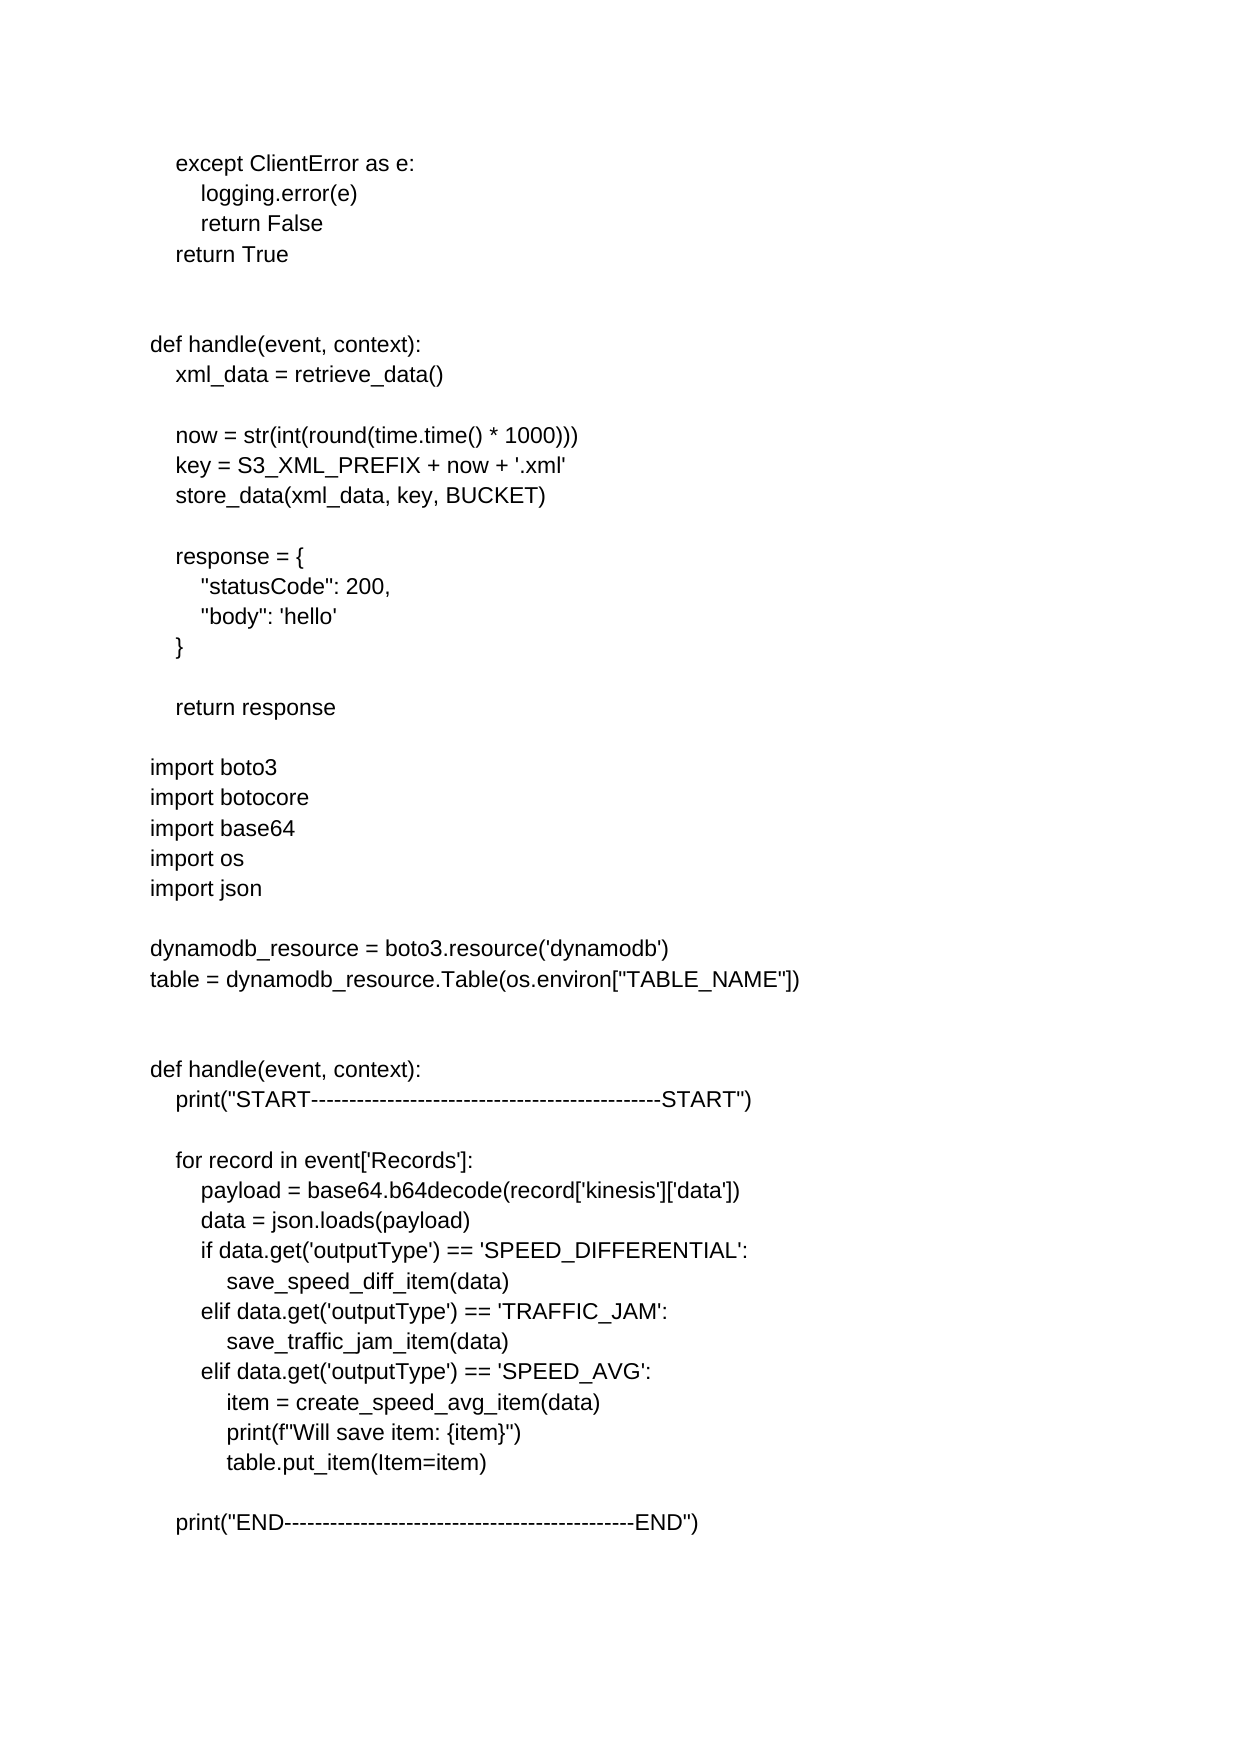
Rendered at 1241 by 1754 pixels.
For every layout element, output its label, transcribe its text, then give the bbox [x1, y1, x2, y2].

text print(f"Will save item: {item}") [150, 1419, 1090, 1445]
text xml_data = retrieve_data() [150, 361, 1090, 388]
text "statusCode": 200, [150, 573, 1090, 599]
text table = dynamodb_resource.Table(os.environ["TABLE_NAME"]) [150, 966, 1090, 992]
text import boto3 [150, 754, 1090, 781]
text logging.error(e) [150, 180, 1090, 207]
text table.put_item(Item=item) [150, 1449, 1090, 1475]
text elif data.get('outputType') == 'SPEED_AVG': [150, 1358, 1090, 1385]
text item = create_speed_avg_item(data) [150, 1388, 1090, 1415]
text return False [150, 210, 1090, 237]
text def handle(event, context): [150, 331, 1090, 358]
text save_traffic_jam_item(data) [150, 1328, 1090, 1354]
text dynamodb_resource = boto3.resource('dynamodb') [150, 935, 1090, 962]
text import botocore [150, 784, 1090, 811]
text key = S3_XML_PREFIX + now + '.xml' [150, 452, 1090, 478]
text print("START----------------------------------------------START") [150, 1086, 1090, 1113]
text "body": 'hello' [150, 603, 1090, 629]
text return True [150, 241, 1090, 267]
text if data.get('outputType') == 'SPEED_DIFFERENTIAL': [150, 1237, 1090, 1264]
text import os [150, 845, 1090, 871]
text import json [150, 875, 1090, 901]
text def handle(event, context): [150, 1056, 1090, 1083]
text elif data.get('outputType') == 'TRAFFIC_JAM': [150, 1298, 1090, 1324]
text return response [150, 694, 1090, 720]
text import base64 [150, 814, 1090, 841]
text save_speed_diff_item(data) [150, 1268, 1090, 1294]
text } [150, 633, 1090, 660]
text response = { [150, 543, 1090, 569]
text print("END----------------------------------------------END") [150, 1509, 1090, 1536]
text for record in event['Records']: [150, 1147, 1090, 1173]
text payload = base64.b64decode(record['kinesis']['data']) [150, 1177, 1090, 1203]
text now = str(int(round(time.time() * 1000))) [150, 422, 1090, 448]
text except ClientError as e: [150, 150, 1090, 176]
text data = json.loads(payload) [150, 1207, 1090, 1234]
text store_data(xml_data, key, BUCKET) [150, 482, 1090, 509]
